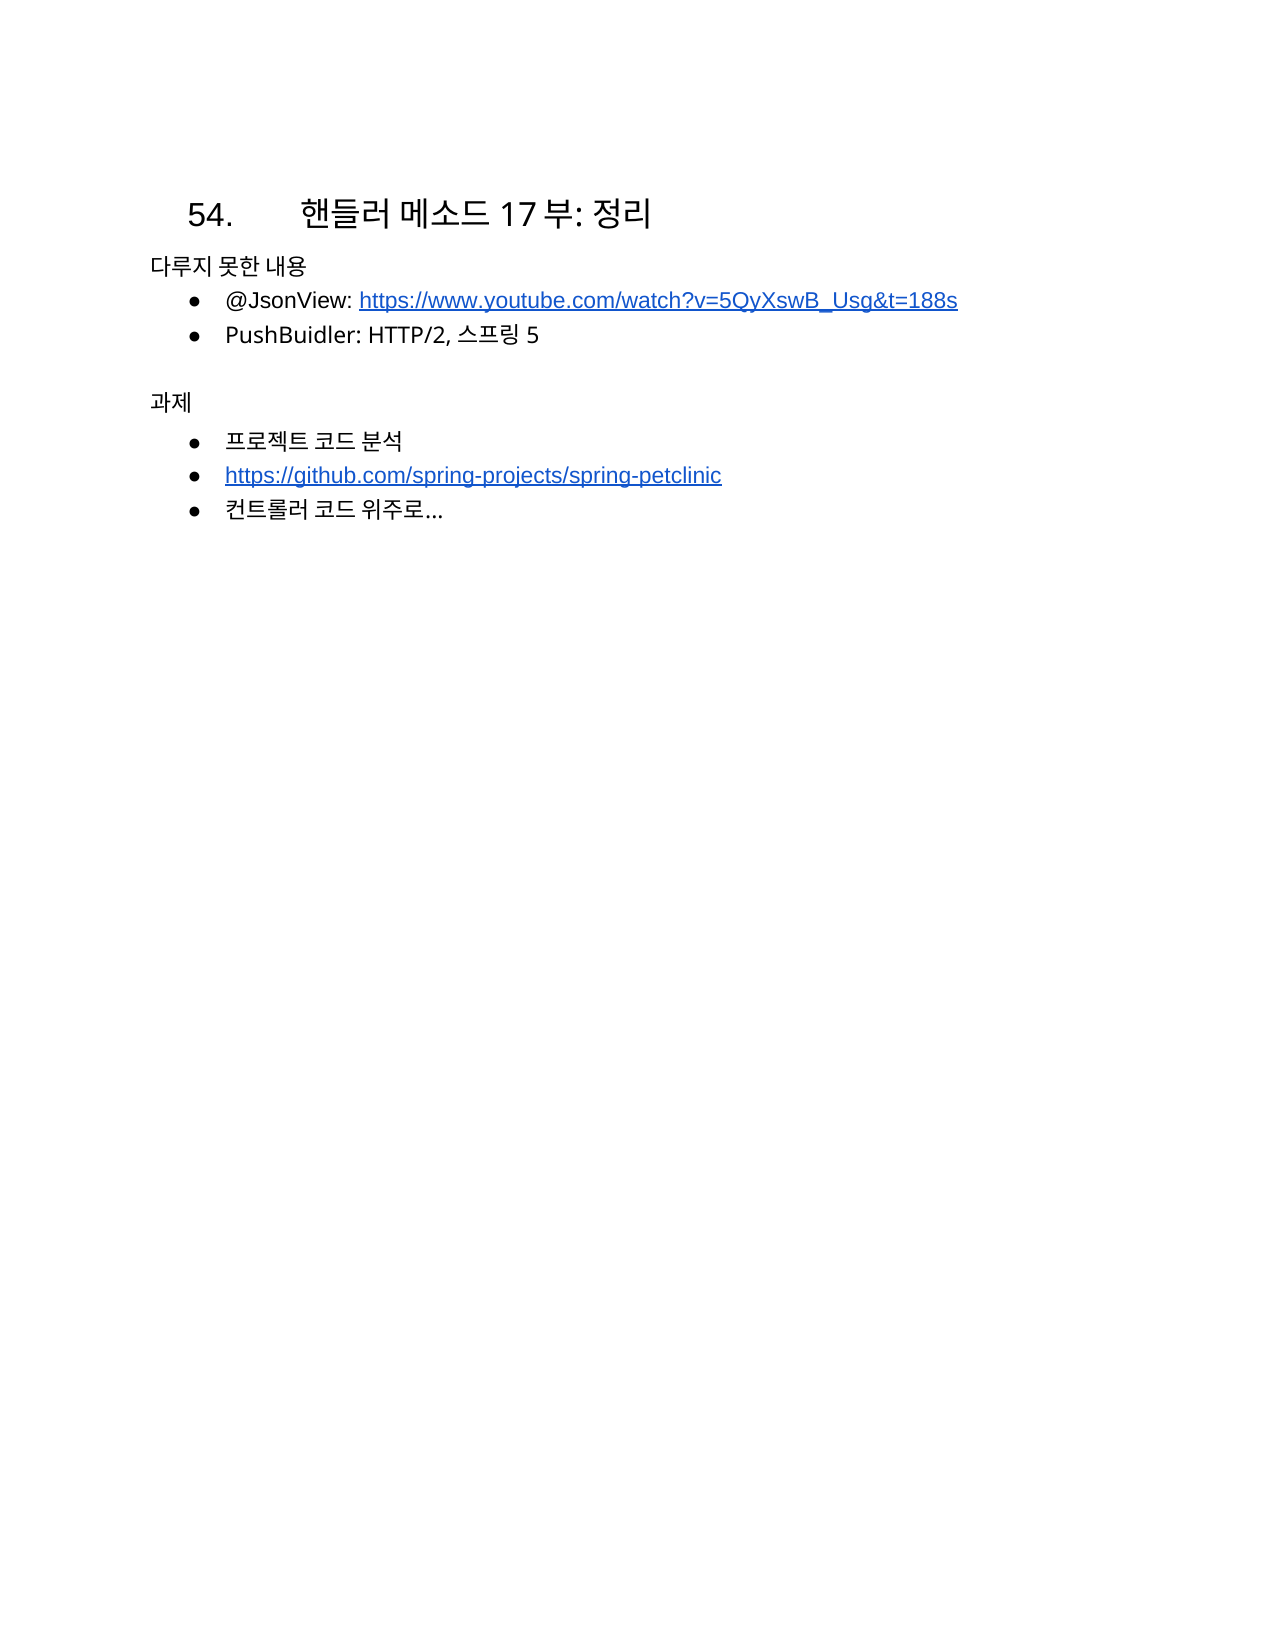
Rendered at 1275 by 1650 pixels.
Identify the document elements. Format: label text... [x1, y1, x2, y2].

list 프로젝트 코드 분석 [187, 423, 1125, 457]
list PushBuidler: HTTP/2, 스프링 5 [187, 317, 1125, 350]
subtitle 핸들러 메소드 17부: 정리 [187, 187, 1125, 236]
list https://github.com/spring-projects/spring-petclinic [187, 462, 1125, 488]
text 과제 [150, 385, 1125, 418]
list 컨트롤러 코드 위주로... [187, 492, 1125, 525]
list @JsonView: https://www.youtube.com/watch?v=5QyXswB_Usg&t=188s [187, 287, 1125, 313]
text 다루지 못한 내용 [150, 248, 1125, 282]
